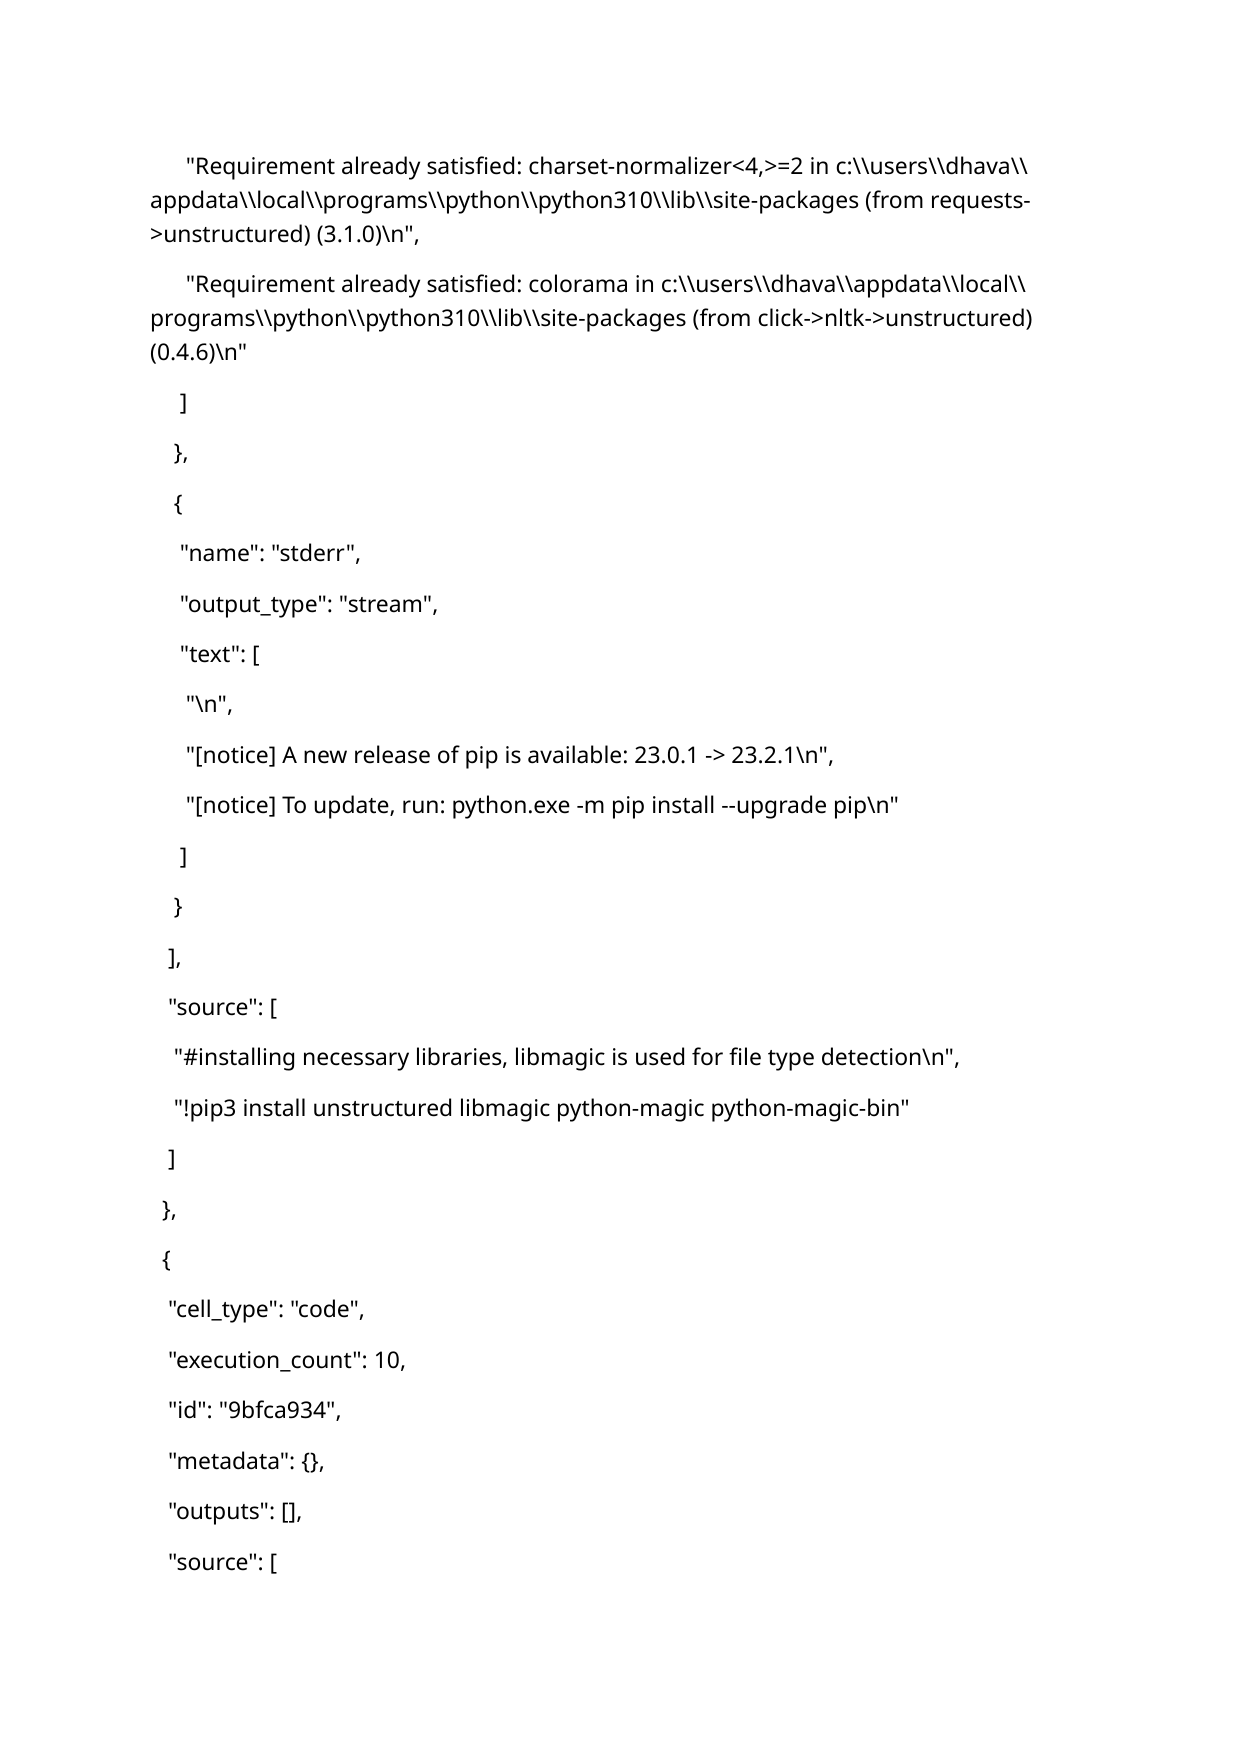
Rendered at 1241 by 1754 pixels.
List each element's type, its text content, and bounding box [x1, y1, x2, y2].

text "text": [ [150, 638, 1090, 669]
text "metadata": {}, [150, 1444, 1090, 1476]
text "outputs": [], [150, 1495, 1090, 1526]
text "Requirement already satisfied: charset-normalizer<4,>=2 in c:\\users\\dhava\\appdata\\local\\programs\\python\\python310\\lib\\site-packages (from requests->unstructured) (3.1.0)\n", [150, 150, 1090, 249]
text "!pip3 install unstructured libmagic python-magic python-magic-bin" [150, 1092, 1090, 1123]
text "\n", [150, 688, 1090, 719]
text ] [150, 839, 1090, 871]
text }, [150, 436, 1090, 467]
text "#installing necessary libraries, libmagic is used for file type detection\n", [150, 1041, 1090, 1072]
text "Requirement already satisfied: colorama in c:\\users\\dhava\\appdata\\local\\programs\\python\\python310\\lib\\site-packages (from click->nltk->unstructured) (0.4.6)\n" [150, 268, 1090, 367]
text ] [150, 1142, 1090, 1173]
text "[notice] To update, run: python.exe -m pip install --upgrade pip\n" [150, 789, 1090, 820]
text "source": [ [150, 1545, 1090, 1577]
text { [150, 1243, 1090, 1274]
text "execution_count": 10, [150, 1344, 1090, 1375]
text "output_type": "stream", [150, 587, 1090, 619]
text ], [150, 940, 1090, 972]
text "name": "stderr", [150, 537, 1090, 568]
text }, [150, 1192, 1090, 1224]
text "cell_type": "code", [150, 1293, 1090, 1324]
text "[notice] A new release of pip is available: 23.0.1 -> 23.2.1\n", [150, 739, 1090, 770]
text "id": "9bfca934", [150, 1394, 1090, 1425]
text "source": [ [150, 991, 1090, 1022]
text { [150, 487, 1090, 518]
text ] [150, 386, 1090, 417]
text } [150, 890, 1090, 921]
